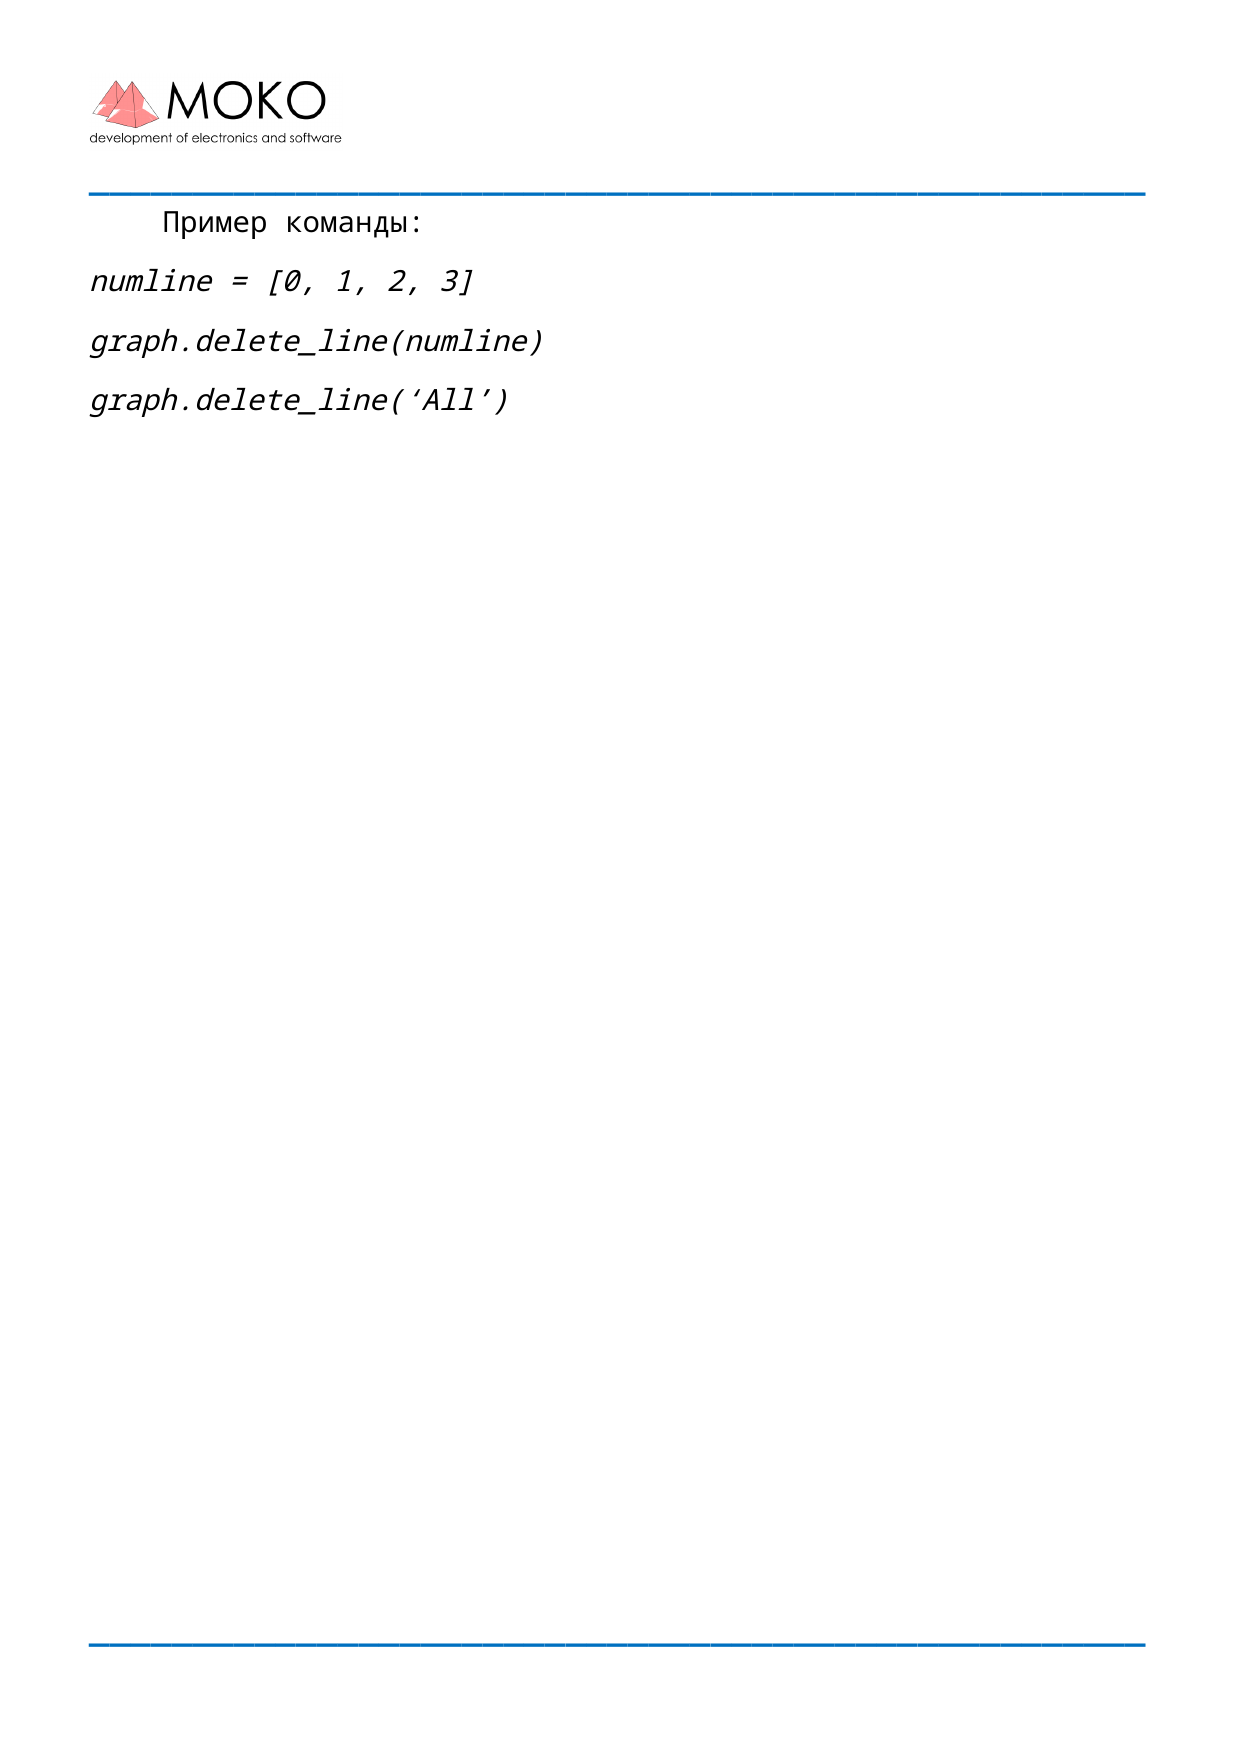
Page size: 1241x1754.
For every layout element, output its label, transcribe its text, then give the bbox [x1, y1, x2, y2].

text graph.delete_line(‘All’) [89, 379, 1152, 419]
text Пример команды: [89, 201, 1152, 241]
text numline = [0, 1, 2, 3] [89, 261, 1152, 300]
text graph.delete_line(numline) [89, 320, 1152, 360]
picture [88, 73, 343, 151]
